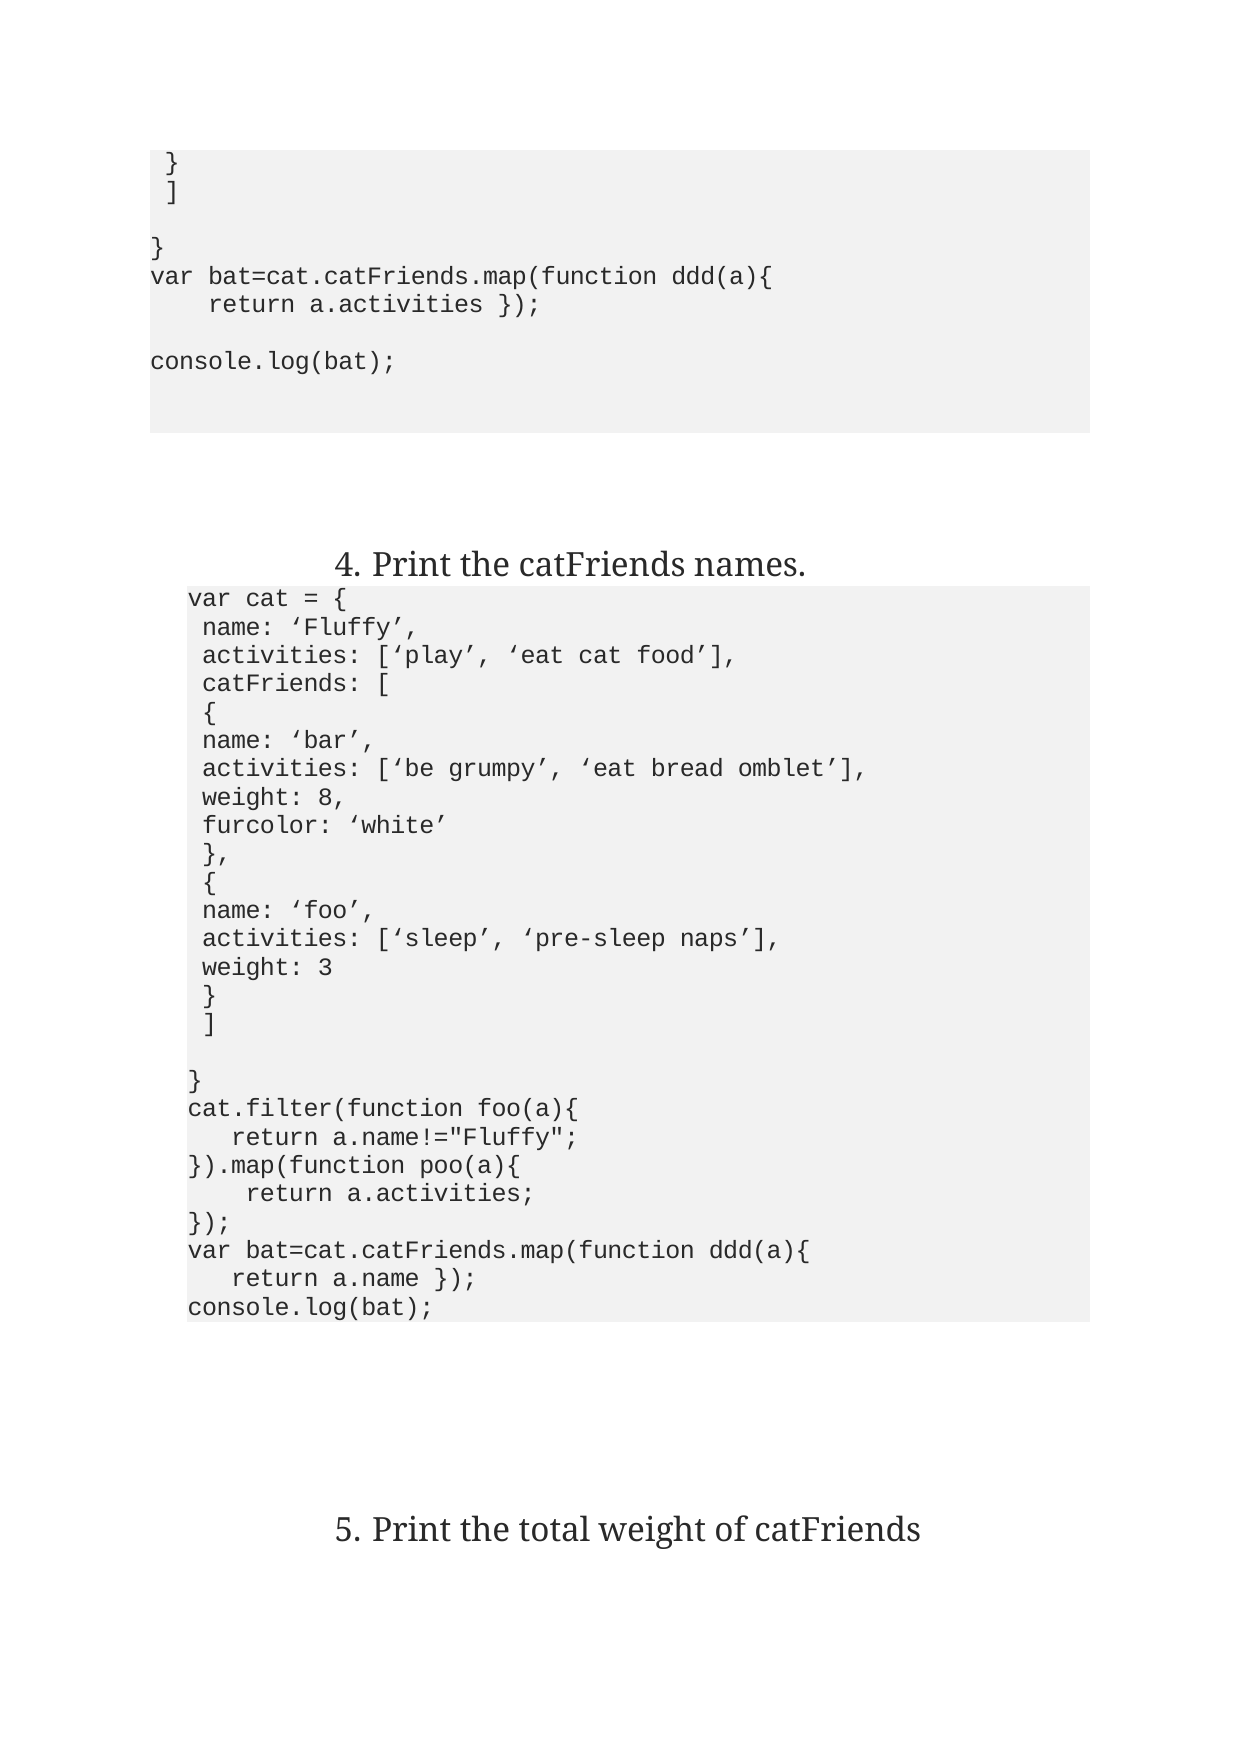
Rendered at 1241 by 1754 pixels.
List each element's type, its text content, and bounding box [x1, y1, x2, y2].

text return a.name }); [187, 1266, 1090, 1294]
list Print the catFriends names. [334, 536, 1090, 586]
text } [150, 207, 1090, 263]
text } [187, 1039, 1090, 1096]
text var bat=cat.catFriends.map(function ddd(a){ [150, 263, 1090, 292]
text console.log(bat); [187, 1294, 1090, 1322]
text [150, 150, 1090, 207]
text }).map(function poo(a){ [187, 1152, 1090, 1181]
text console.log(bat); [150, 348, 1090, 377]
text return a.activities; [187, 1181, 1090, 1209]
text cat.filter(function foo(a){ [187, 1096, 1090, 1124]
text var bat=cat.catFriends.map(function ddd(a){ [187, 1237, 1090, 1266]
text }); [187, 1209, 1090, 1237]
text return a.name!="Fluffy"; [187, 1124, 1090, 1152]
list Print the total weight of catFriends [334, 1501, 1090, 1551]
text return a.activities }); [150, 292, 1090, 320]
